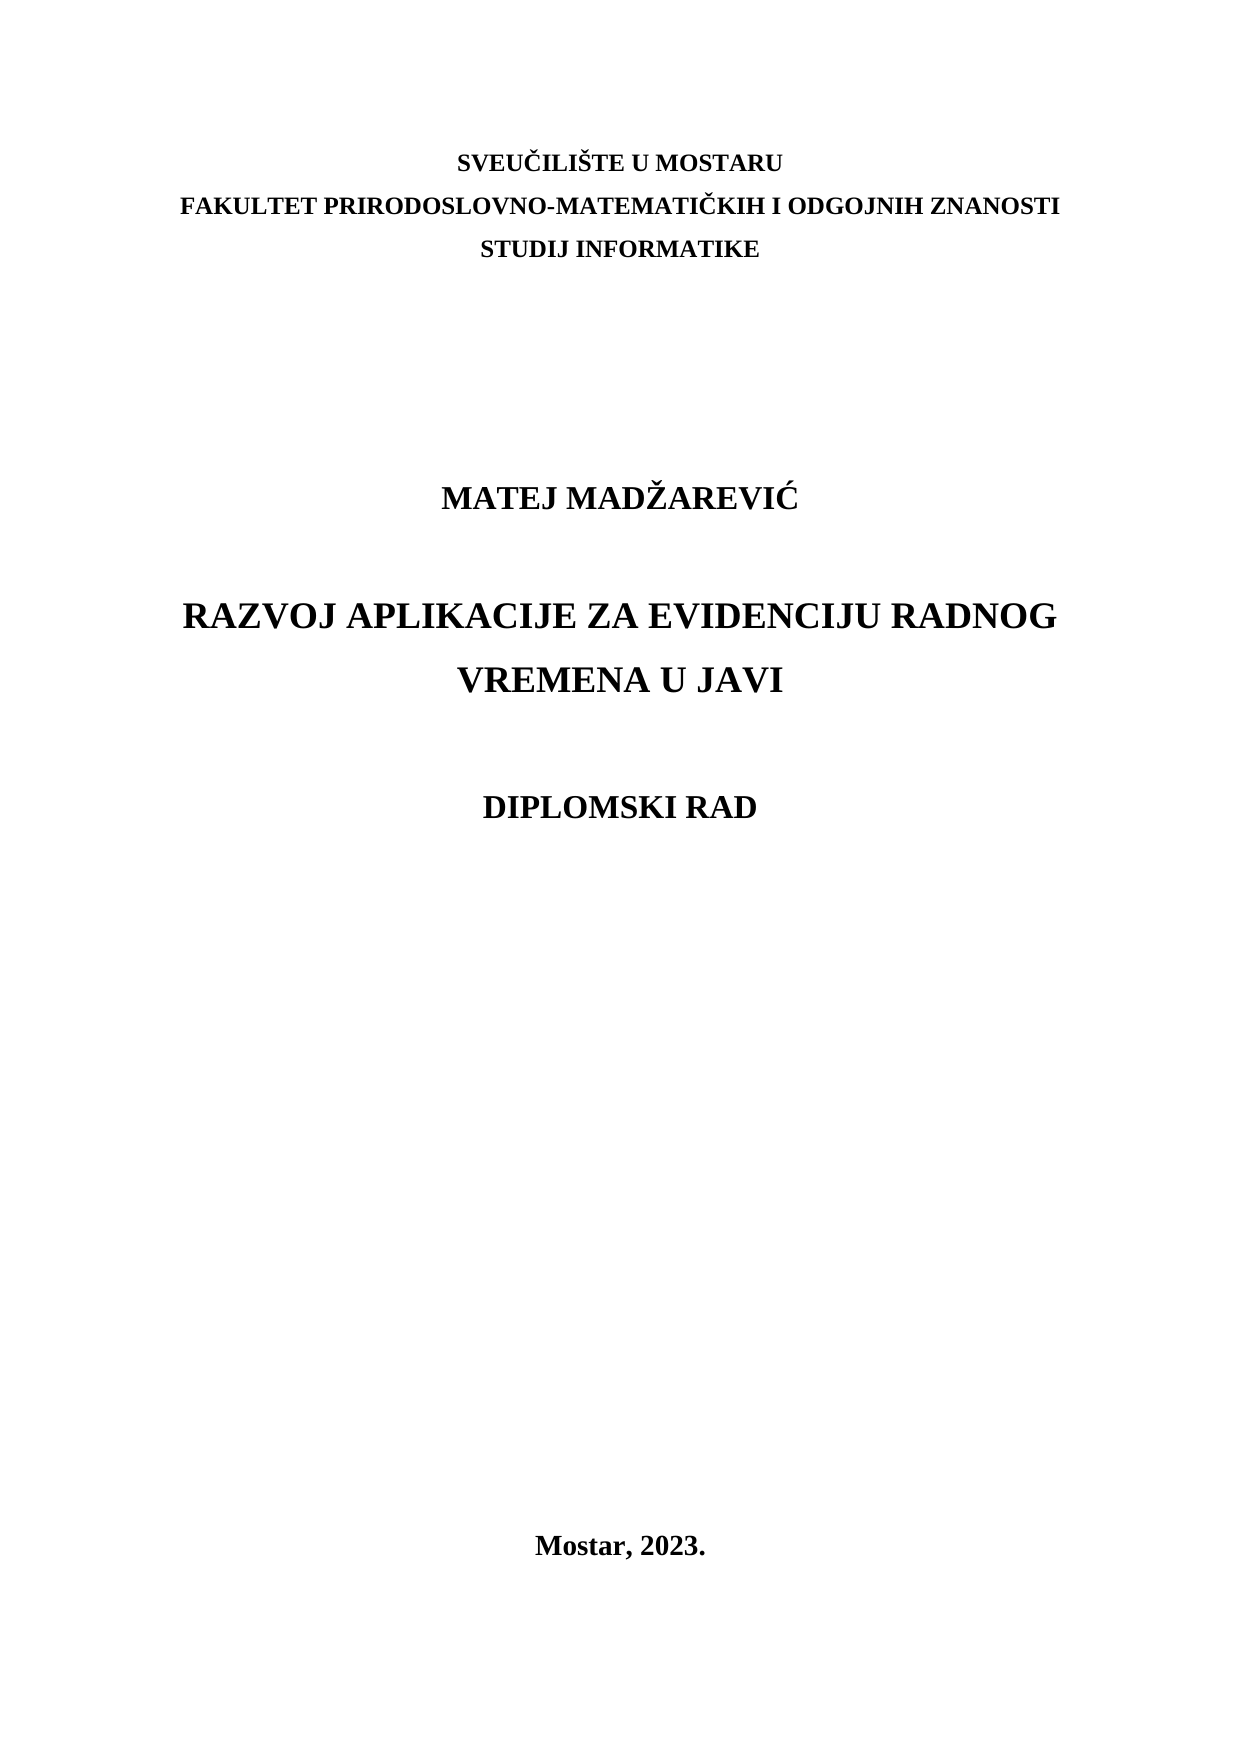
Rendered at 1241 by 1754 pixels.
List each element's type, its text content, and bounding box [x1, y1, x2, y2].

text STUDIJ INFORMATIKE [148, 234, 1093, 263]
text Mostar, 2023. SVEUČILIŠTE U MOSTARU [148, 1528, 1093, 1561]
text DIPLOMSKI RAD [148, 787, 1093, 826]
text RAZVOJ APLIKACIJE ZA EVIDENCIJU RADNOG VREMENA U JAVI [148, 593, 1093, 701]
text FAKULTET PRIRODOSLOVNO-MATEMATIČKIH I ODGOJNIH ZNANOSTI [148, 191, 1093, 219]
text MATEJ MADŽAREVIĆ [148, 478, 1093, 517]
text SVEUČILIŠTE U MOSTARU [148, 148, 1093, 176]
